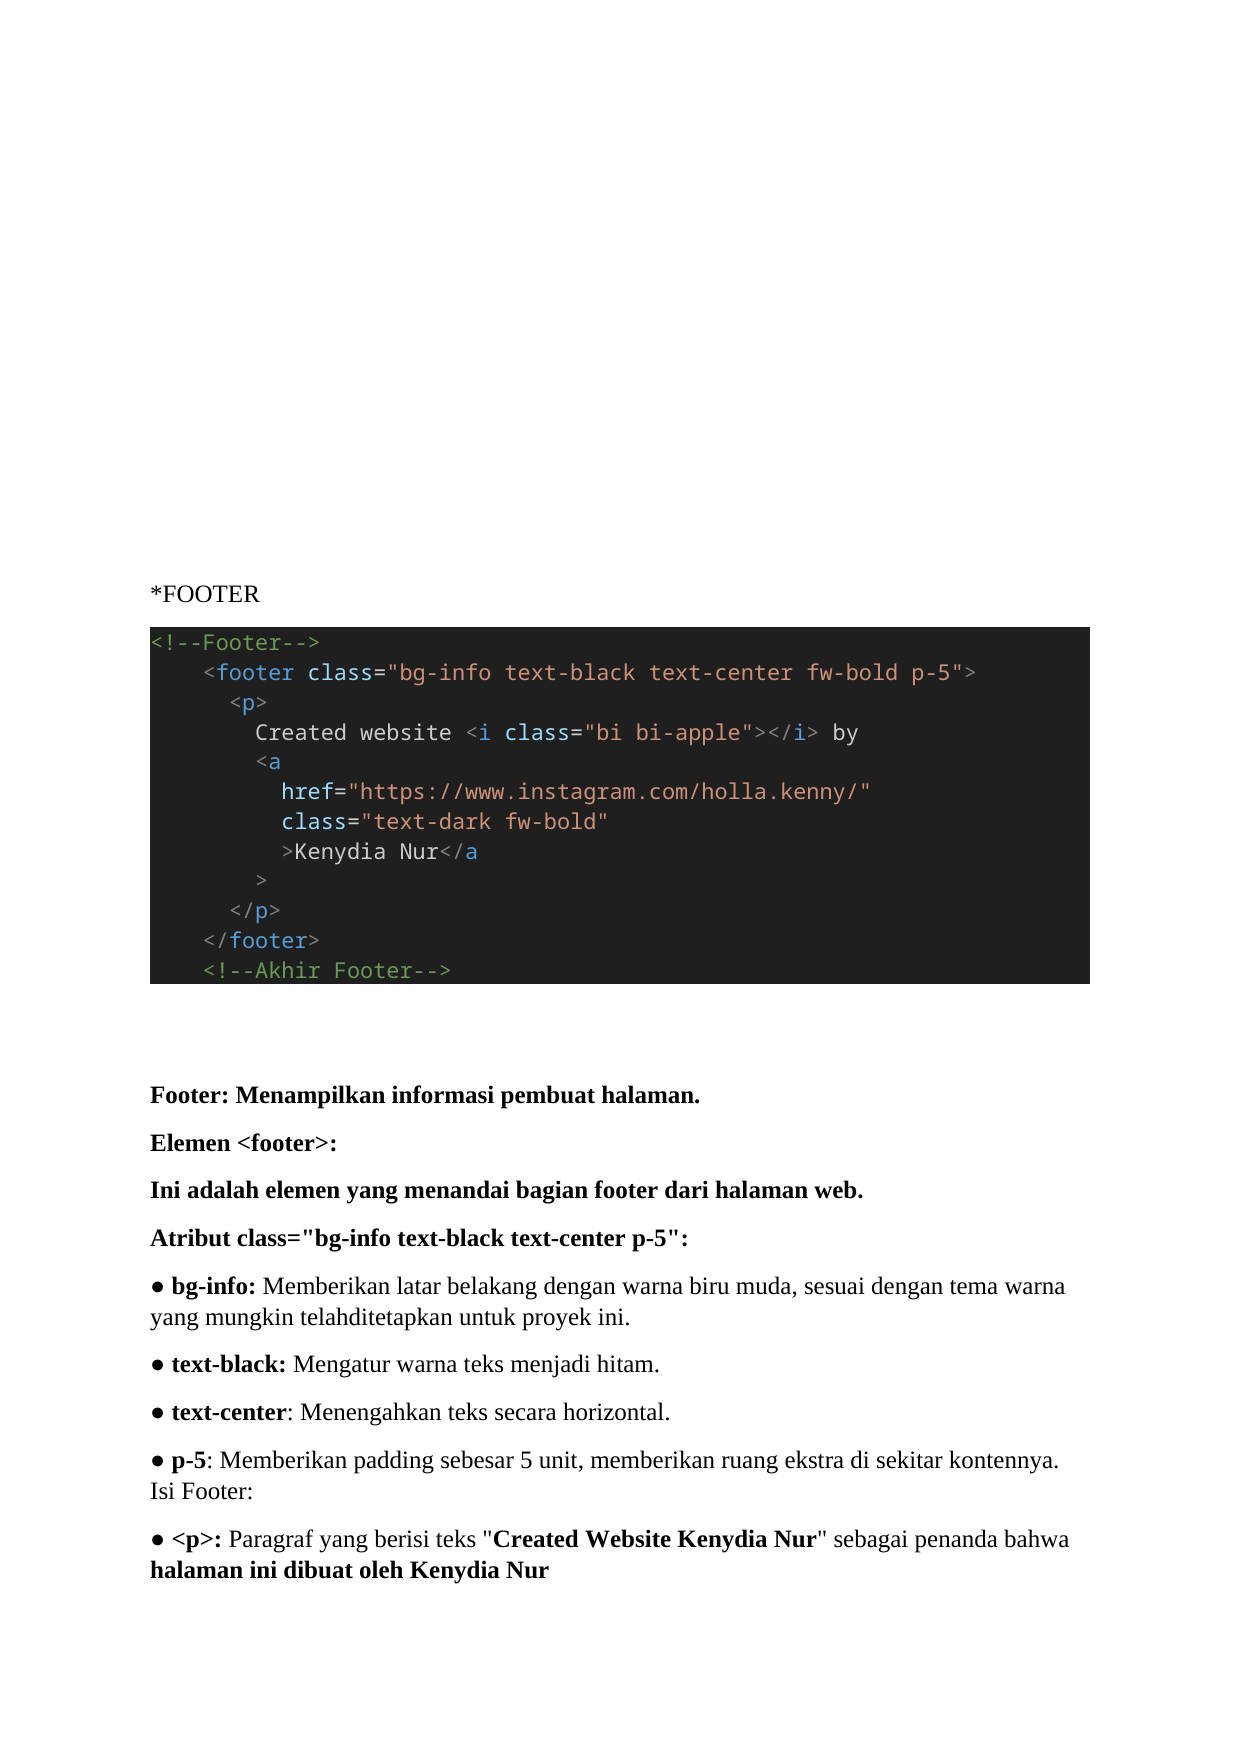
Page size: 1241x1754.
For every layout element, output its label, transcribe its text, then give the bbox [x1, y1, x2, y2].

text Atribut class="bg-info text-black text-center p-5": [150, 1223, 1090, 1252]
text ● text-center: Menengahkan teks secara horizontal. [150, 1397, 1090, 1426]
text *FOOTER [150, 579, 1090, 608]
text <footer class="bg-info text-black text-center fw-bold p-5"> [150, 657, 1090, 687]
text Elemen <footer>: [150, 1128, 1090, 1156]
text ● bg-info: Memberikan latar belakang dengan warna biru muda, sesuai dengan tema warna yang mungkin telahditetapkan untuk proyek ini. [150, 1271, 1090, 1331]
text ● text-black: Mengatur warna teks menjadi hitam. [150, 1349, 1090, 1378]
text >Kenydia Nur</a [150, 836, 1090, 865]
text href="https://www.instagram.com/holla.kenny/" [150, 776, 1090, 806]
text <!--Akhir Footer--> [150, 955, 1090, 984]
text <a [150, 746, 1090, 776]
text <!--Footer--> [150, 627, 1090, 657]
text </footer> [150, 925, 1090, 955]
text Footer: Menampilkan informasi pembuat halaman. [150, 1080, 1090, 1109]
text class="text-dark fw-bold" [150, 806, 1090, 836]
text Created website <i class="bi bi-apple"></i> by [150, 716, 1090, 746]
text > [150, 865, 1090, 895]
text <p> [150, 687, 1090, 716]
text </p> [150, 895, 1090, 925]
text ● p-5: Memberikan padding sebesar 5 unit, memberikan ruang ekstra di sekitar kontennya. Isi Footer: [150, 1445, 1090, 1505]
text Ini adalah elemen yang menandai bagian footer dari halaman web. [150, 1175, 1090, 1204]
text ● <p>: Paragraf yang berisi teks "Created Website Kenydia Nur" sebagai penanda bahwa halaman ini dibuat oleh Kenydia Nur [150, 1524, 1090, 1583]
